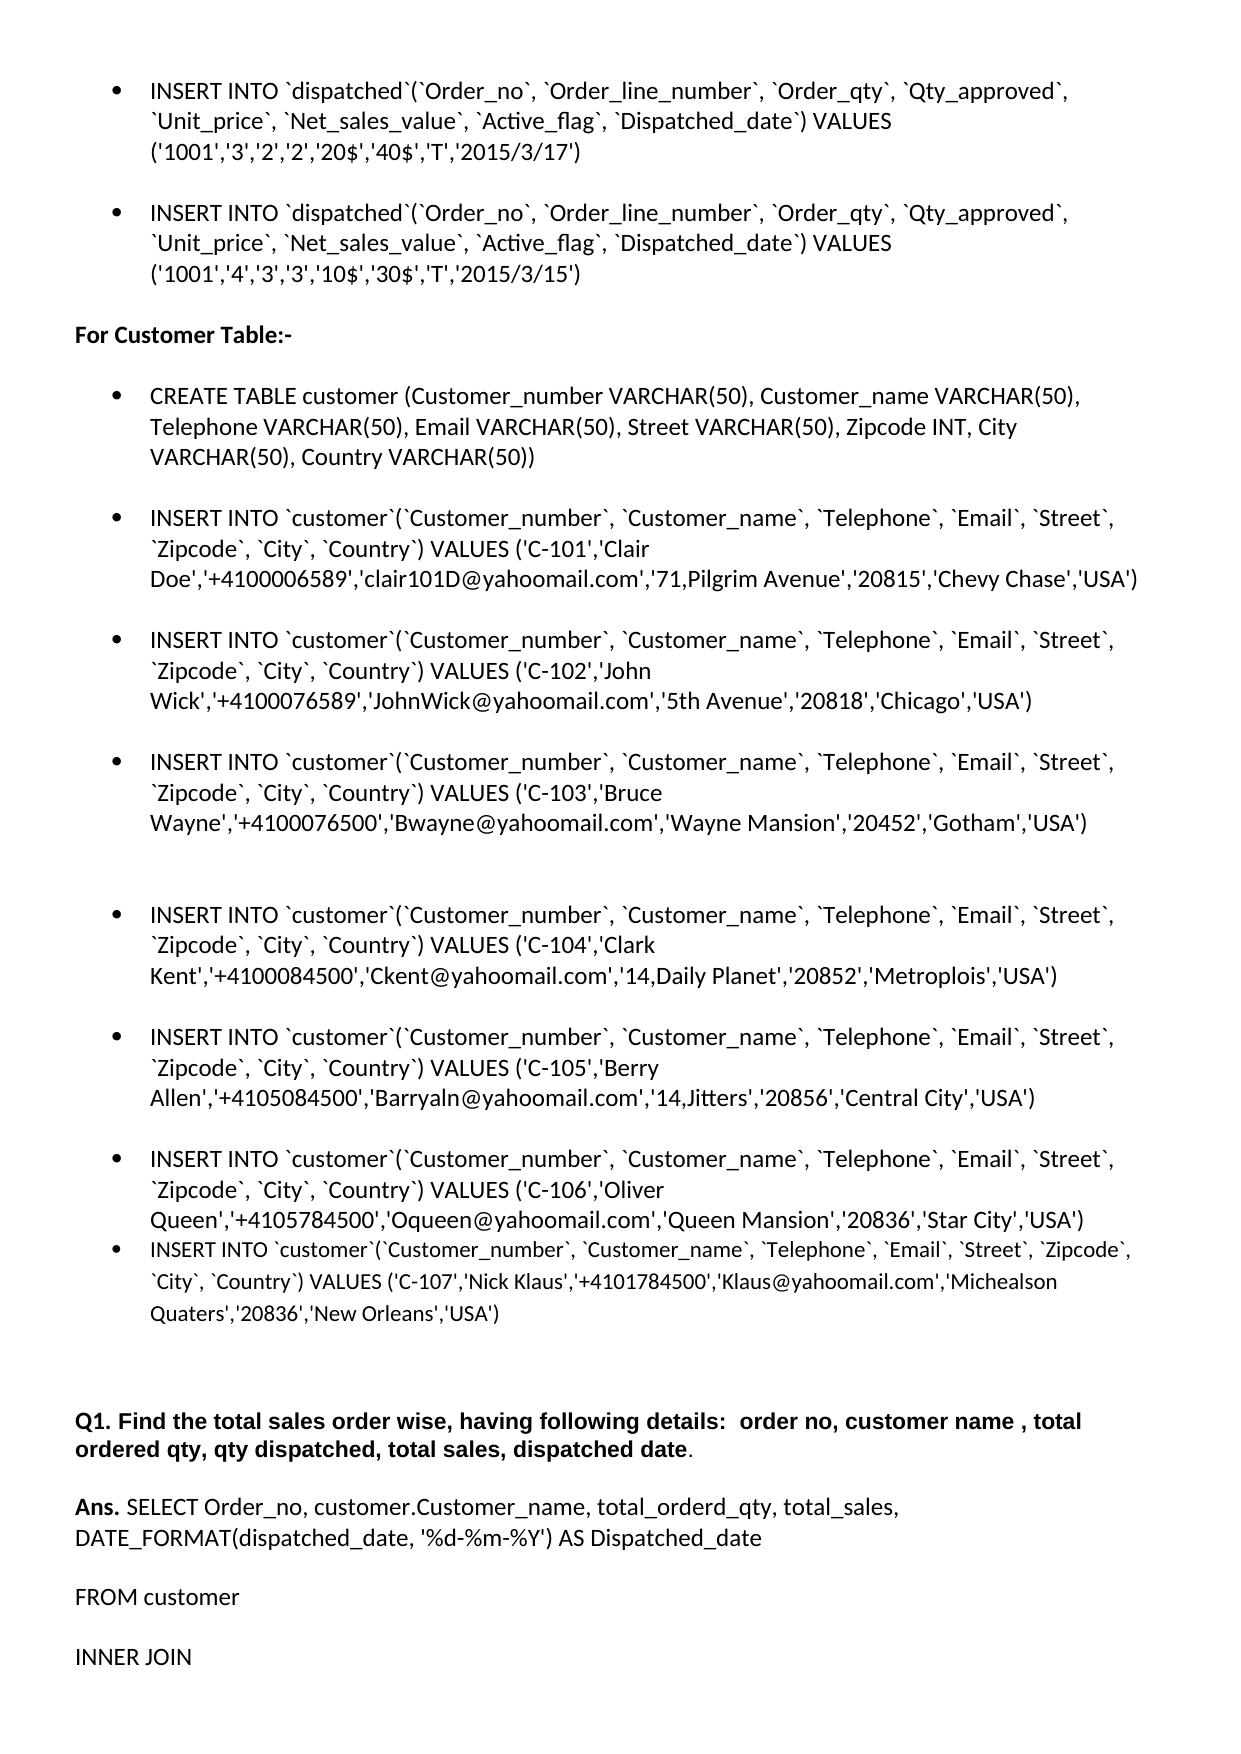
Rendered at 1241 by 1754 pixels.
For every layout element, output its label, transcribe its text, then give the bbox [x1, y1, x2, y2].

text FROM customer [75, 1581, 1165, 1612]
list INSERT INTO `dispatched`(`Order_no`, `Order_line_number`, `Order_qty`, `Qty_approved`, `Unit_price`, `Net_sales_value`, `Active_flag`, `Dispatched_date`) VALUES ('1001','3','2','2','20$','40$','T','2015/3/17') [112, 75, 1165, 167]
list INSERT INTO `customer`(`Customer_number`, `Customer_name`, `Telephone`, `Email`, `Street`, `Zipcode`, `City`, `Country`) VALUES ('C-106','Oliver Queen','+4105784500','Oqueen@yahoomail.com','Queen Mansion','20836','Star City','USA') [112, 1143, 1165, 1235]
list INSERT INTO `customer`(`Customer_number`, `Customer_name`, `Telephone`, `Email`, `Street`, `Zipcode`, `City`, `Country`) VALUES ('C-105','Berry Allen','+4105084500','Barryaln@yahoomail.com','14,Jitters','20856','Central City','USA') [112, 1021, 1165, 1113]
list INSERT INTO `customer`(`Customer_number`, `Customer_name`, `Telephone`, `Email`, `Street`, `Zipcode`, `City`, `Country`) VALUES ('C-101','Clair Doe','+4100006589','clair101D@yahoomail.com','71,Pilgrim Avenue','20815','Chevy Chase','USA') [112, 502, 1165, 594]
list INSERT INTO `customer`(`Customer_number`, `Customer_name`, `Telephone`, `Email`, `Street`, `Zipcode`, `City`, `Country`) VALUES ('C-104','Clark Kent','+4100084500','Ckent@yahoomail.com','14,Daily Planet','20852','Metroplois','USA') [112, 899, 1165, 991]
text INNER JOIN [75, 1641, 1165, 1672]
list INSERT INTO `dispatched`(`Order_no`, `Order_line_number`, `Order_qty`, `Qty_approved`, `Unit_price`, `Net_sales_value`, `Active_flag`, `Dispatched_date`) VALUES ('1001','4','3','3','10$','30$','T','2015/3/15') [112, 197, 1165, 289]
list INSERT INTO `customer`(`Customer_number`, `Customer_name`, `Telephone`, `Email`, `Street`, `Zipcode`, `City`, `Country`) VALUES ('C-103','Bruce Wayne','+4100076500','Bwayne@yahoomail.com','Wayne Mansion','20452','Gotham','USA') [112, 746, 1165, 838]
text For Customer Table:- [75, 319, 1165, 350]
list CREATE TABLE customer (Customer_number VARCHAR(50), Customer_name VARCHAR(50), Telephone VARCHAR(50), Email VARCHAR(50), Street VARCHAR(50), Zipcode INT, City VARCHAR(50), Country VARCHAR(50)) [112, 380, 1165, 472]
text Ans. SELECT Order_no, customer.Customer_name, total_orderd_qty, total_sales, DATE_FORMAT(dispatched_date, '%d-%m-%Y') AS Dispatched_date [75, 1491, 1165, 1552]
list INSERT INTO `customer`(`Customer_number`, `Customer_name`, `Telephone`, `Email`, `Street`, `Zipcode`, `City`, `Country`) VALUES ('C-102','John Wick','+4100076589','JohnWick@yahoomail.com','5th Avenue','20818','Chicago','USA') [112, 624, 1165, 716]
text Q1. Find the total sales order wise, having following details: order no, customer name , total ordered qty, qty dispatched, total sales, dispatched date. [75, 1405, 1165, 1462]
list INSERT INTO `customer`(`Customer_number`, `Customer_name`, `Telephone`, `Email`, `Street`, `Zipcode`, `City`, `Country`) VALUES ('C-107','Nick Klaus','+4101784500','Klaus@yahoomail.com','Michealson Quaters','20836','New Orleans','USA') [112, 1235, 1165, 1327]
